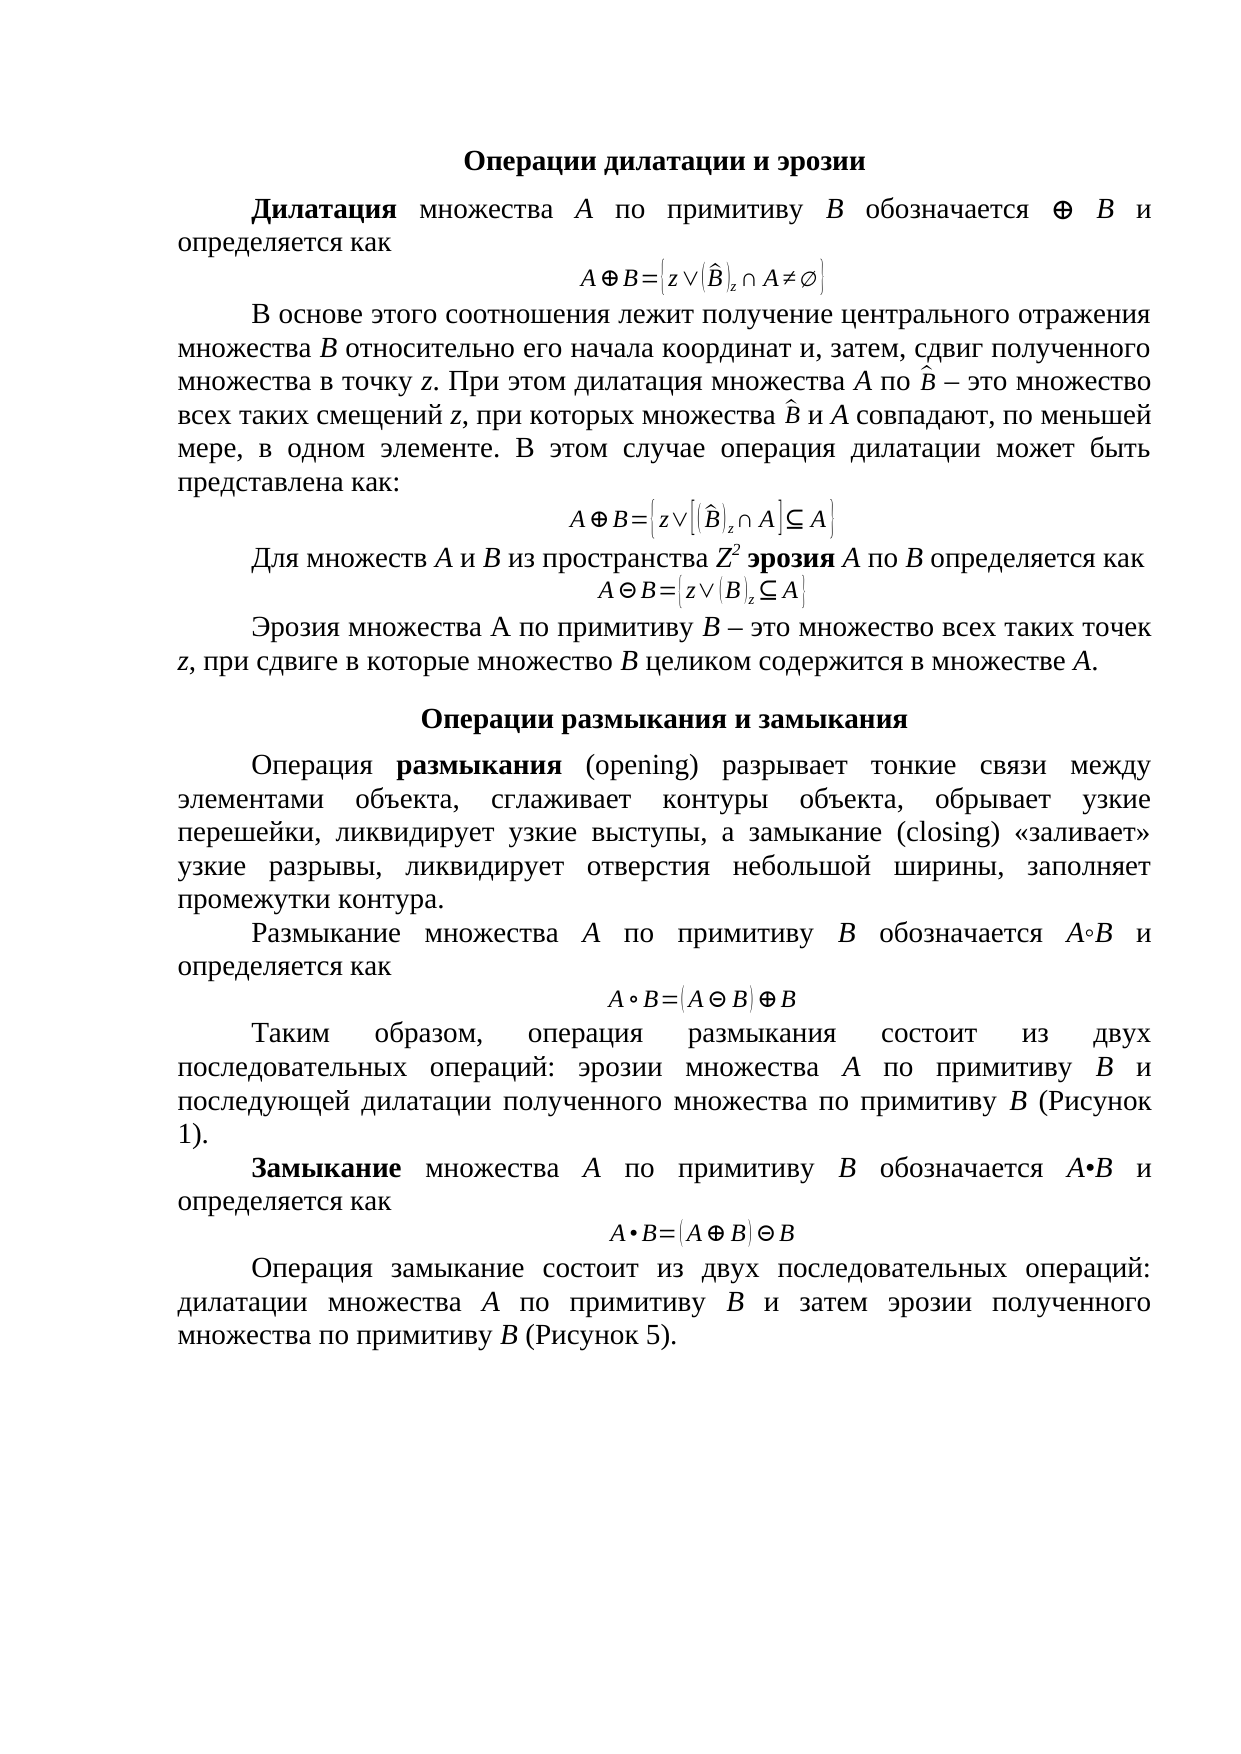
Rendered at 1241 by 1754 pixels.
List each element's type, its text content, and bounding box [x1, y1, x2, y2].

text Операция замыкание состоит из двух последовательных операций: дилатации множества A по примитиву B и затем эрозии полученного множества по примитиву B (Рисунок 5). [177, 1250, 1152, 1351]
text Таким образом, операция размыкания состоит из двух последовательных операций: эрозии множества A по примитиву B и последующей дилатации полученного множества по примитиву B (Рисунок 1). [177, 1016, 1152, 1150]
text Для множеств A и B из пространства Z2 эрозия A по B определяется как [177, 540, 1152, 573]
text Дилатация множества A по примитиву B обозначается ⊕ B и определяется как [177, 189, 1152, 258]
text Операция размыкания (opening) разрывает тонкие связи между элементами объекта, сглаживает контуры объекта, обрывает узкие перешейки, ликвидирует узкие выступы, а замыкание (closing) «заливает» узкие разрывы, ликвидирует отверстия небольшой ширины, заполняет промежутки контура. [177, 747, 1152, 915]
text Размыкание множества A по примитиву B обозначается A◦B и определяется как [177, 915, 1152, 982]
subtitle Операции размыкания и замыкания [177, 701, 1152, 735]
text Эрозия множества A по примитиву B – это множество всех таких точек z, при сдвиге в которые множество B целиком содержится в множестве A. [177, 609, 1152, 676]
subtitle Операции дилатации и эрозии [177, 143, 1152, 177]
text Замыкание множества A по примитиву B обозначается A•B и определяется как [177, 1150, 1152, 1217]
text В основе этого соотношения лежит получение центрального отражения множества B относительно его начала координат и, затем, сдвиг полученного множества в точку z. При этом дилатация множества A по – это множество всех таких смещений z, при которых множества и A совпадают, по меньшей мере, в одном элементе. В этом случае операция дилатации может быть представлена как: [177, 296, 1152, 498]
